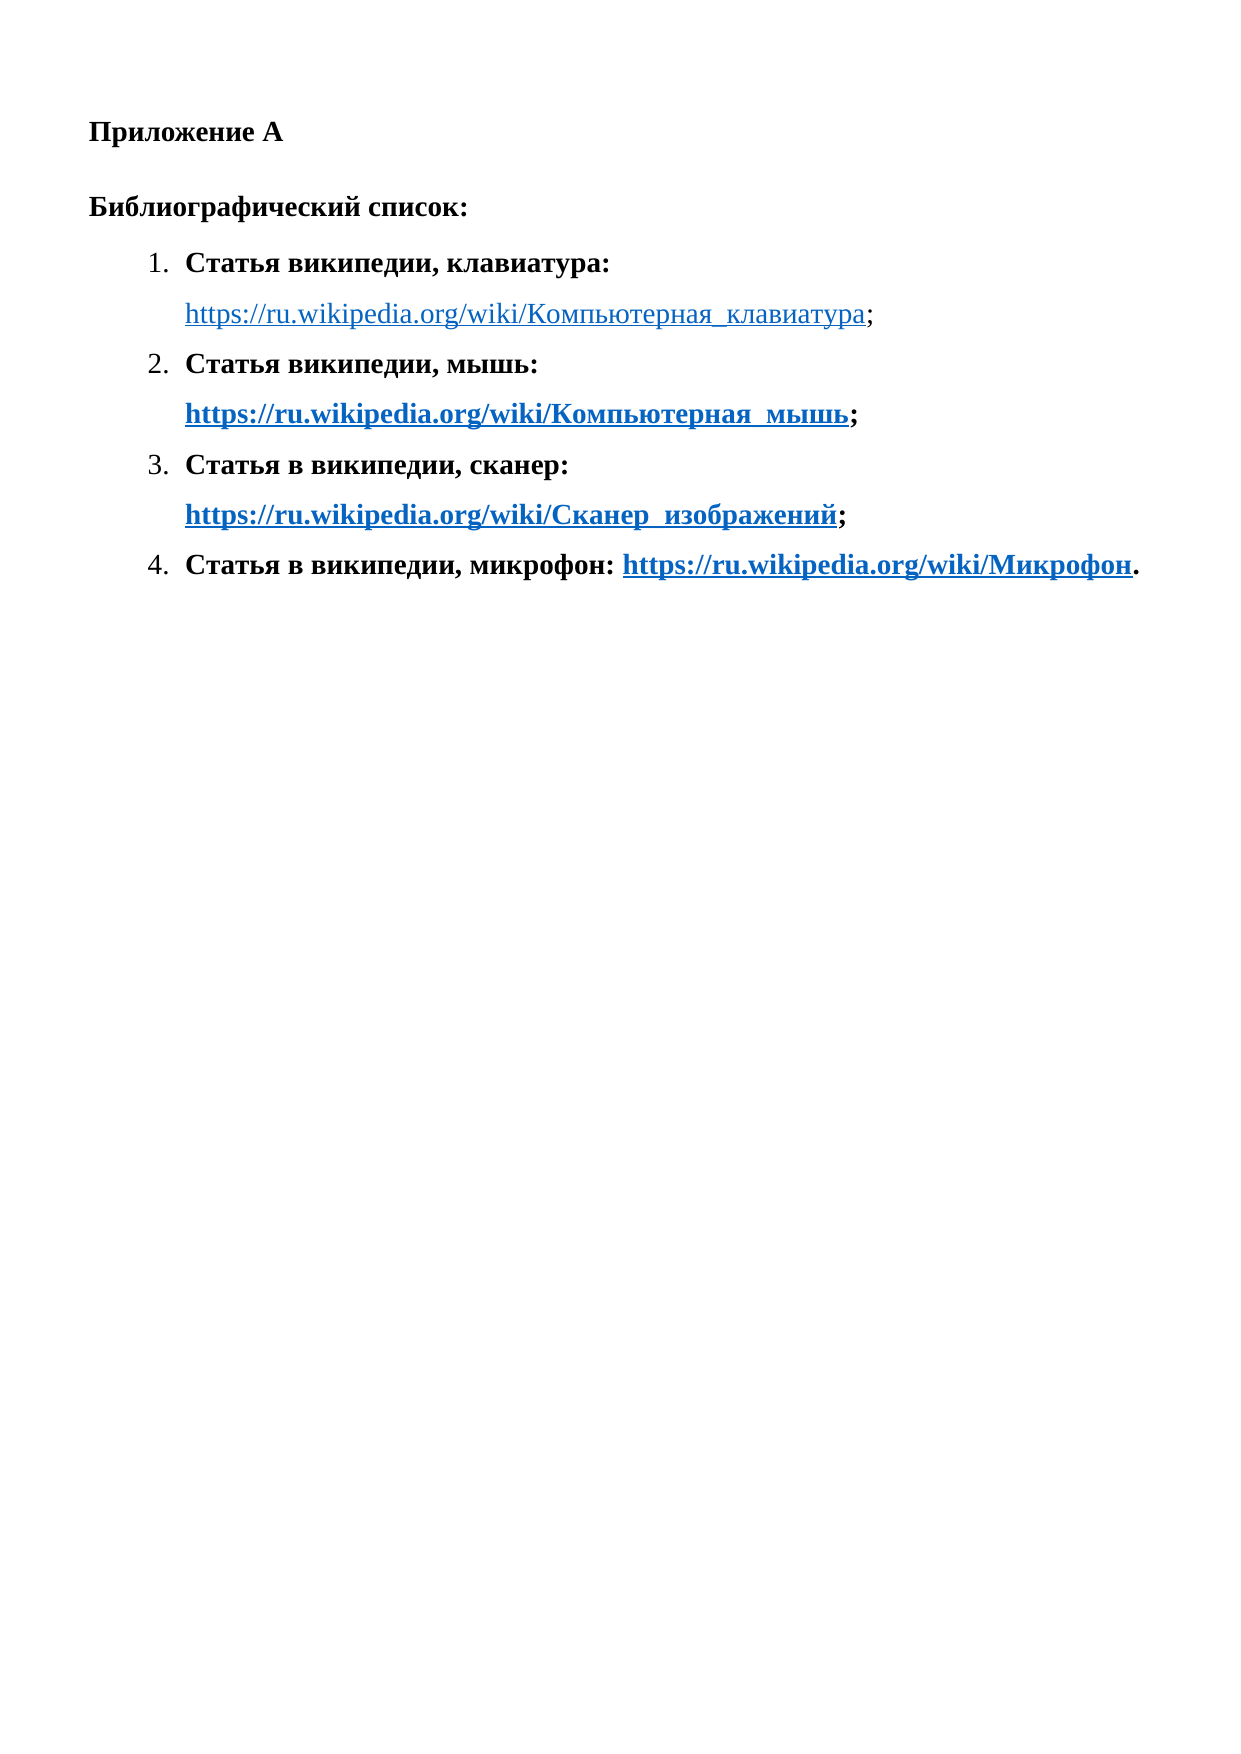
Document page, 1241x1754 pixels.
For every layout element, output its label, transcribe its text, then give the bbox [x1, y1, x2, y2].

list Статья википедии, клавиатура: https://ru.wikipedia.org/wiki/Компьютерная_клавиатура; [147, 246, 1152, 329]
subtitle Библиографический список: [89, 189, 1152, 222]
list Статья в википедии, сканер: https://ru.wikipedia.org/wiki/Сканер_изображений; [147, 447, 1152, 531]
list Статья в википедии, микрофон: https://ru.wikipedia.org/wiki/Микрофон. [147, 547, 1152, 581]
subtitle Приложение А [89, 114, 1152, 147]
list Статья википедии, мышь: https://ru.wikipedia.org/wiki/Компьютерная_мышь; [147, 346, 1152, 430]
